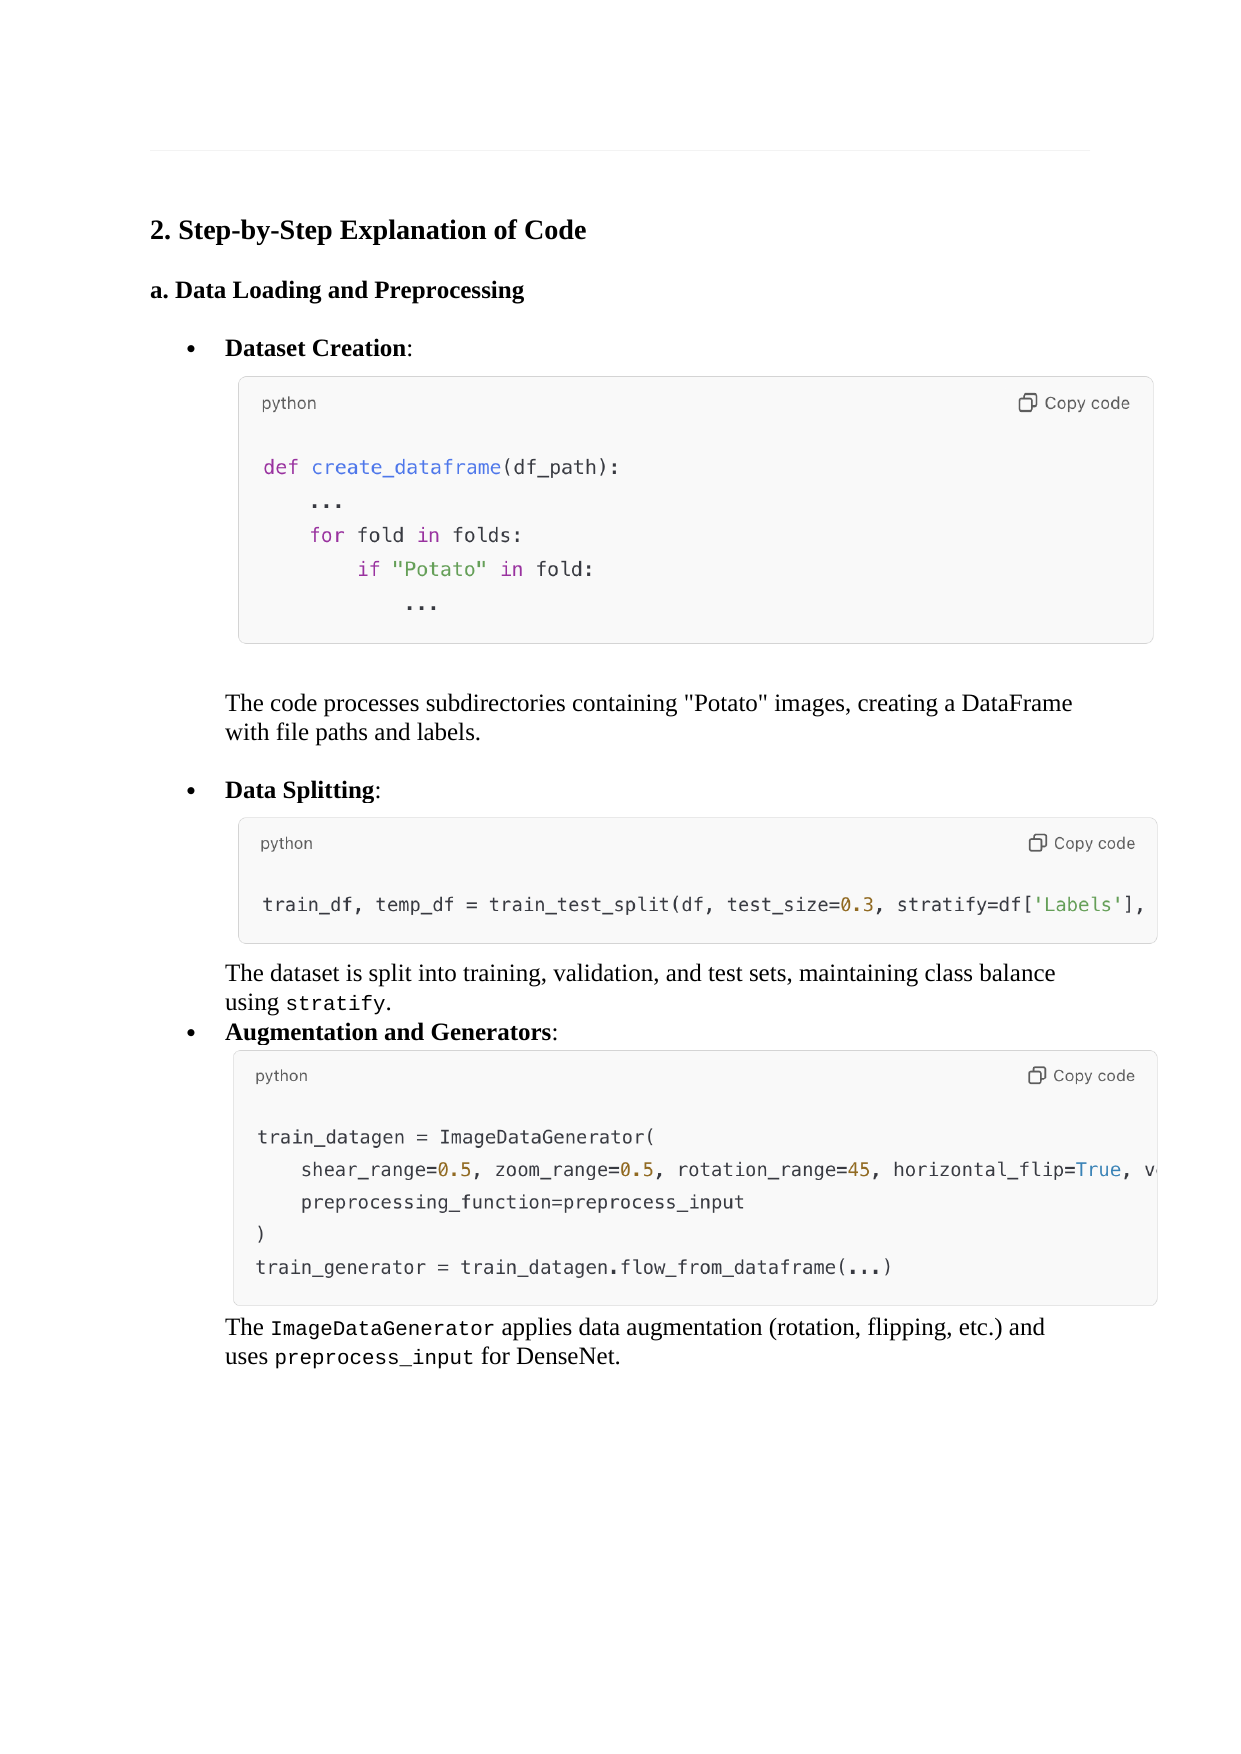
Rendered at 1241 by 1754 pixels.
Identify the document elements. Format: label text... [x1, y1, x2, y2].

picture [225, 361, 1166, 660]
text a. Data Loading and Preprocessing [150, 275, 1090, 303]
text 2. Step-by-Step Explanation of Code [150, 213, 1090, 246]
picture [225, 803, 1166, 959]
text The code processes subdirectories containing "Potato" images, creating a DataFrame with file paths and labels. [225, 688, 1090, 746]
picture [225, 1045, 1166, 1312]
